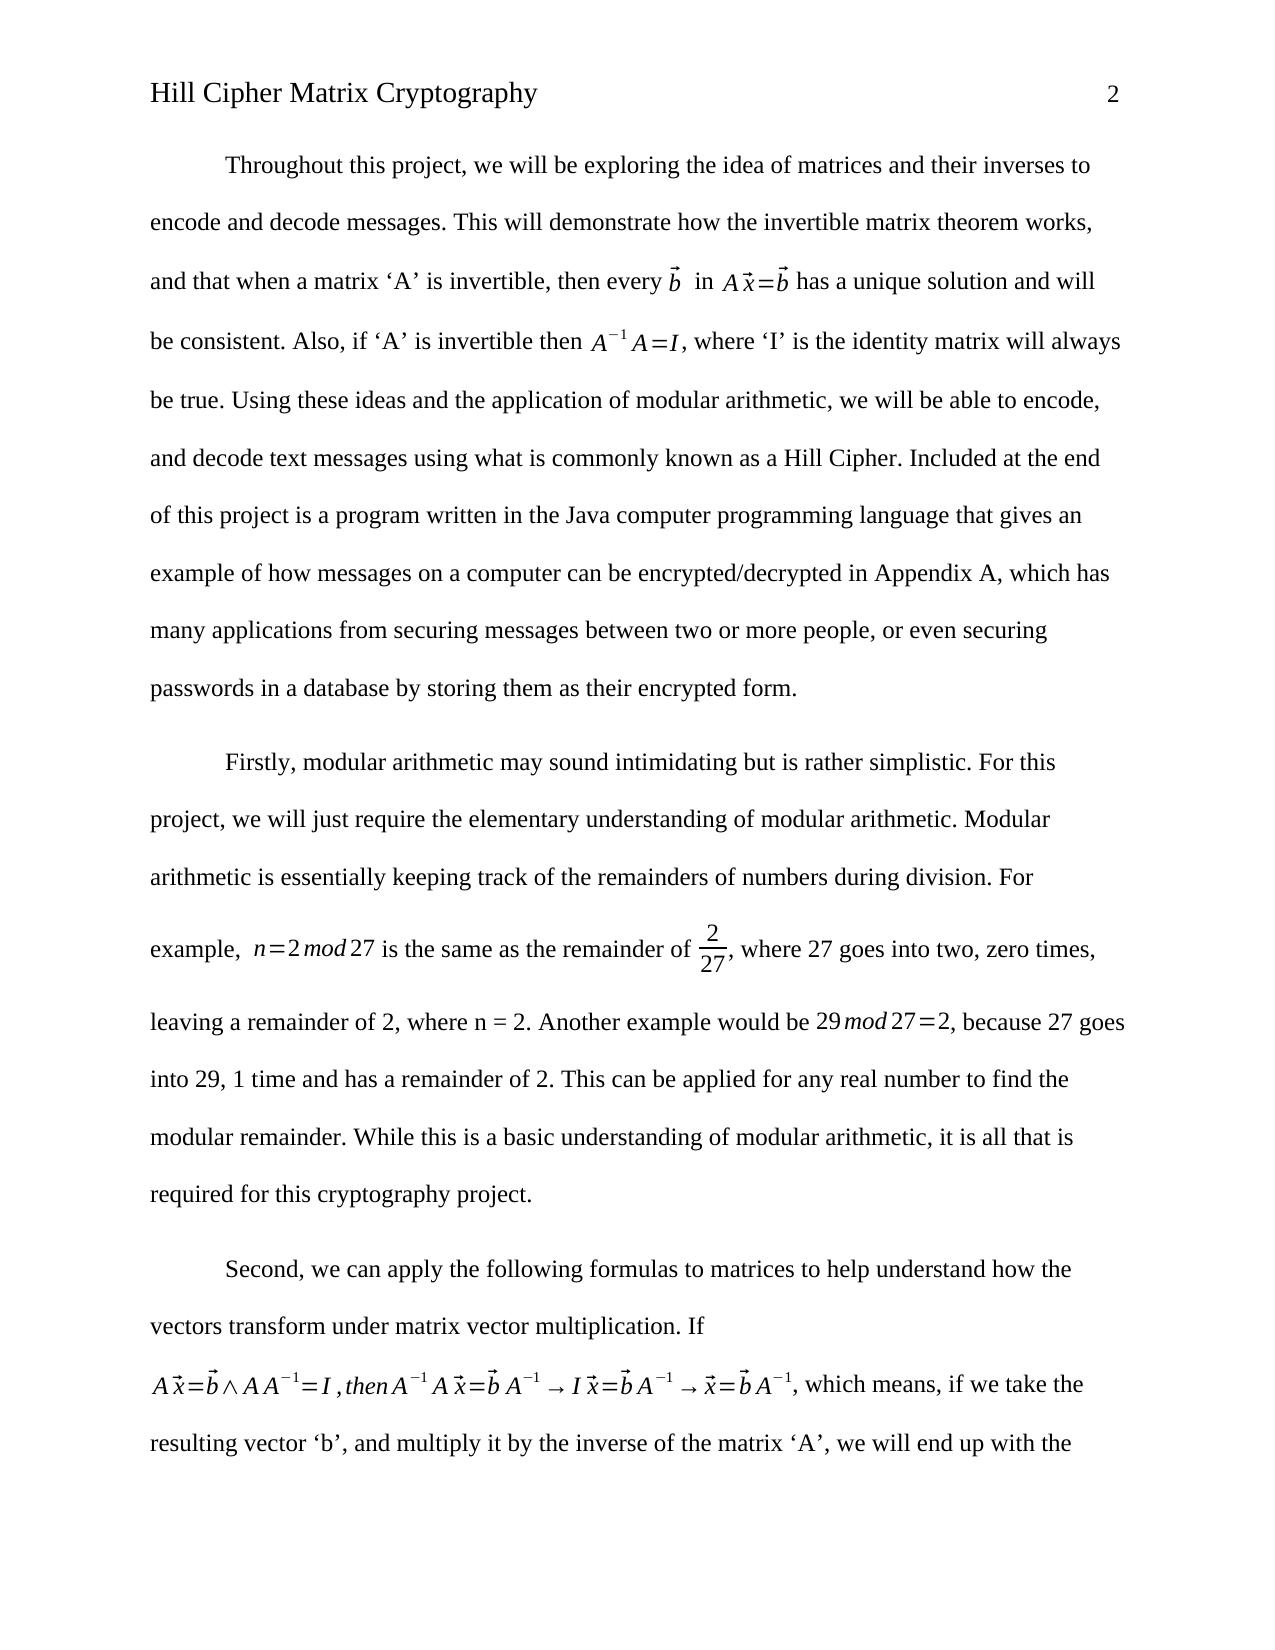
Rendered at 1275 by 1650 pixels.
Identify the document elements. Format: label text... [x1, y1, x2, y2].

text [150, 1254, 1125, 1457]
text Firstly, modular arithmetic may sound intimidating but is rather simplistic. For this project, we will just require the elementary understanding of modular arithmetic. Modular arithmetic is essentially keeping track of the remainders of numbers during division. For example, is the same as the remainder of , where 27 goes into two, zero times, leaving a remainder of 2, where n = 2. Another example would be , because 27 goes into 29, 1 time and has a remainder of 2. This can be applied for any real number to find the modular remainder. While this is a basic understanding of modular arithmetic, it is all that is required for this cryptography project. [150, 747, 1125, 1208]
text Throughout this project, we will be exploring the idea of matrices and their inverses to encode and decode messages. This will demonstrate how the invertible matrix theorem works, and that when a matrix ‘A’ is invertible, then every in has a unique solution and will be consistent. Also, if ‘A’ is invertible then , where ‘I’ is the identity matrix will always be true. Using these ideas and the application of modular arithmetic, we will be able to encode, and decode text messages using what is commonly known as a Hill Cipher. Included at the end of this project is a program written in the Java computer programming language that gives an example of how messages on a computer can be encrypted/decrypted in Appendix A, which has many applications from securing messages between two or more people, or even securing passwords in a database by storing them as their encrypted form. [150, 150, 1125, 701]
